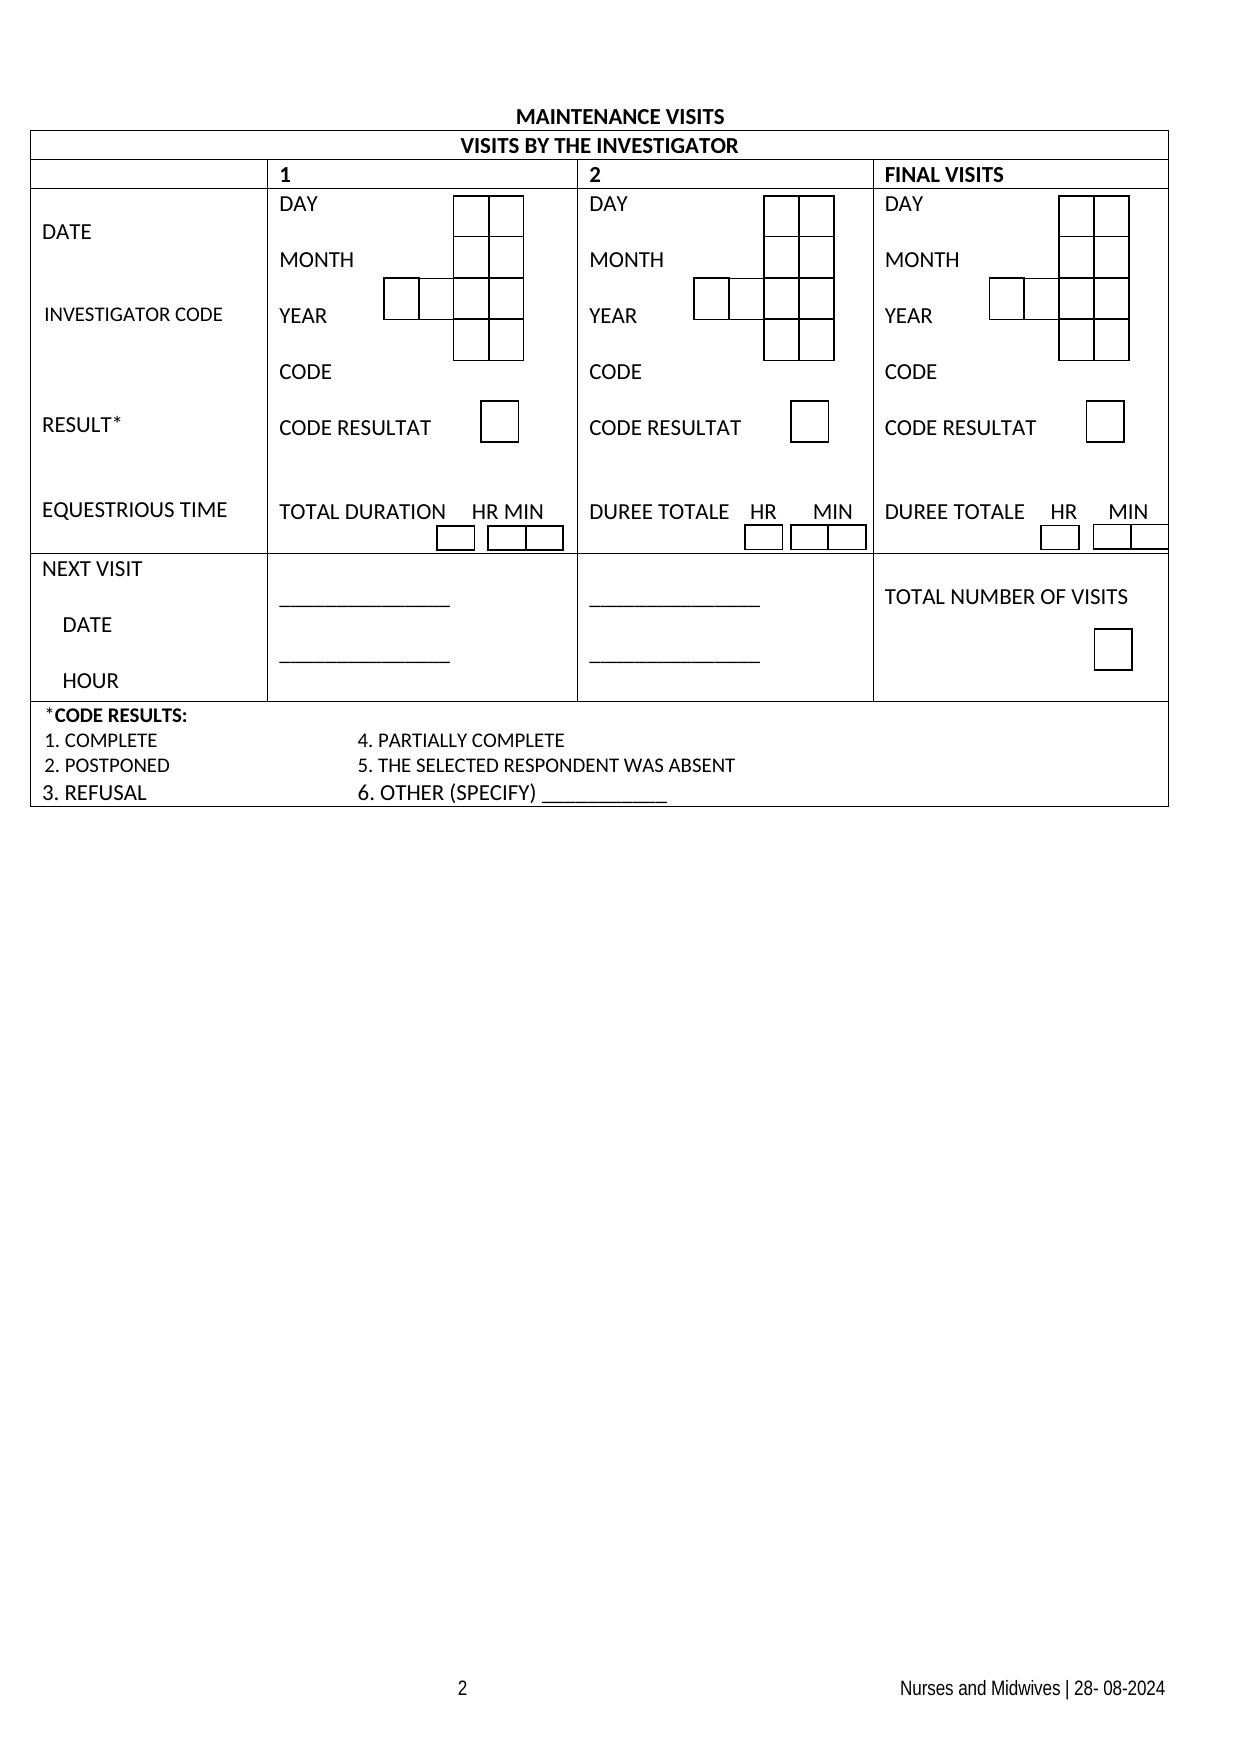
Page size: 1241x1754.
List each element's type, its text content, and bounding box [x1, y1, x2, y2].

table_cell 2 [578, 160, 873, 188]
table_cell _______________ _______________ [578, 554, 873, 701]
table_cell DAY MONTH YEAR CODE CODE RESULTAT TOTAL DURATION HR MIN [268, 189, 577, 553]
table_cell DAY MONTH YEAR CODE CODE RESULTAT DUREE TOTALE HR MIN [874, 189, 1168, 553]
table_cell *CODE RESULTS: 1. COMPLETE 4. PARTIALLY COMPLETE 2. POSTPONED 5. THE SELECTED RESPONDENT WAS ABSENT 3. REFUSAL 6. OTHER (SPECIFY) ___________ [31, 702, 1168, 806]
table_cell 1 [268, 160, 577, 188]
text MAINTENANCE VISITS [75, 102, 1165, 130]
table_cell FINAL VISITS [874, 160, 1168, 188]
table_header VISITS BY THE INVESTIGATOR [31, 131, 1168, 159]
table_cell DATE INVESTIGATOR CODE RESULT* EQUESTRIOUS TIME [31, 189, 267, 553]
table_cell [31, 160, 267, 188]
table_cell _______________ _______________ [268, 554, 577, 701]
table_cell DAY MONTH YEAR CODE CODE RESULTAT DUREE TOTALE HR MIN [578, 189, 873, 553]
table_cell NEXT VISIT DATE HOUR [31, 554, 267, 701]
table_cell TOTAL NUMBER OF VISITS [874, 554, 1168, 701]
